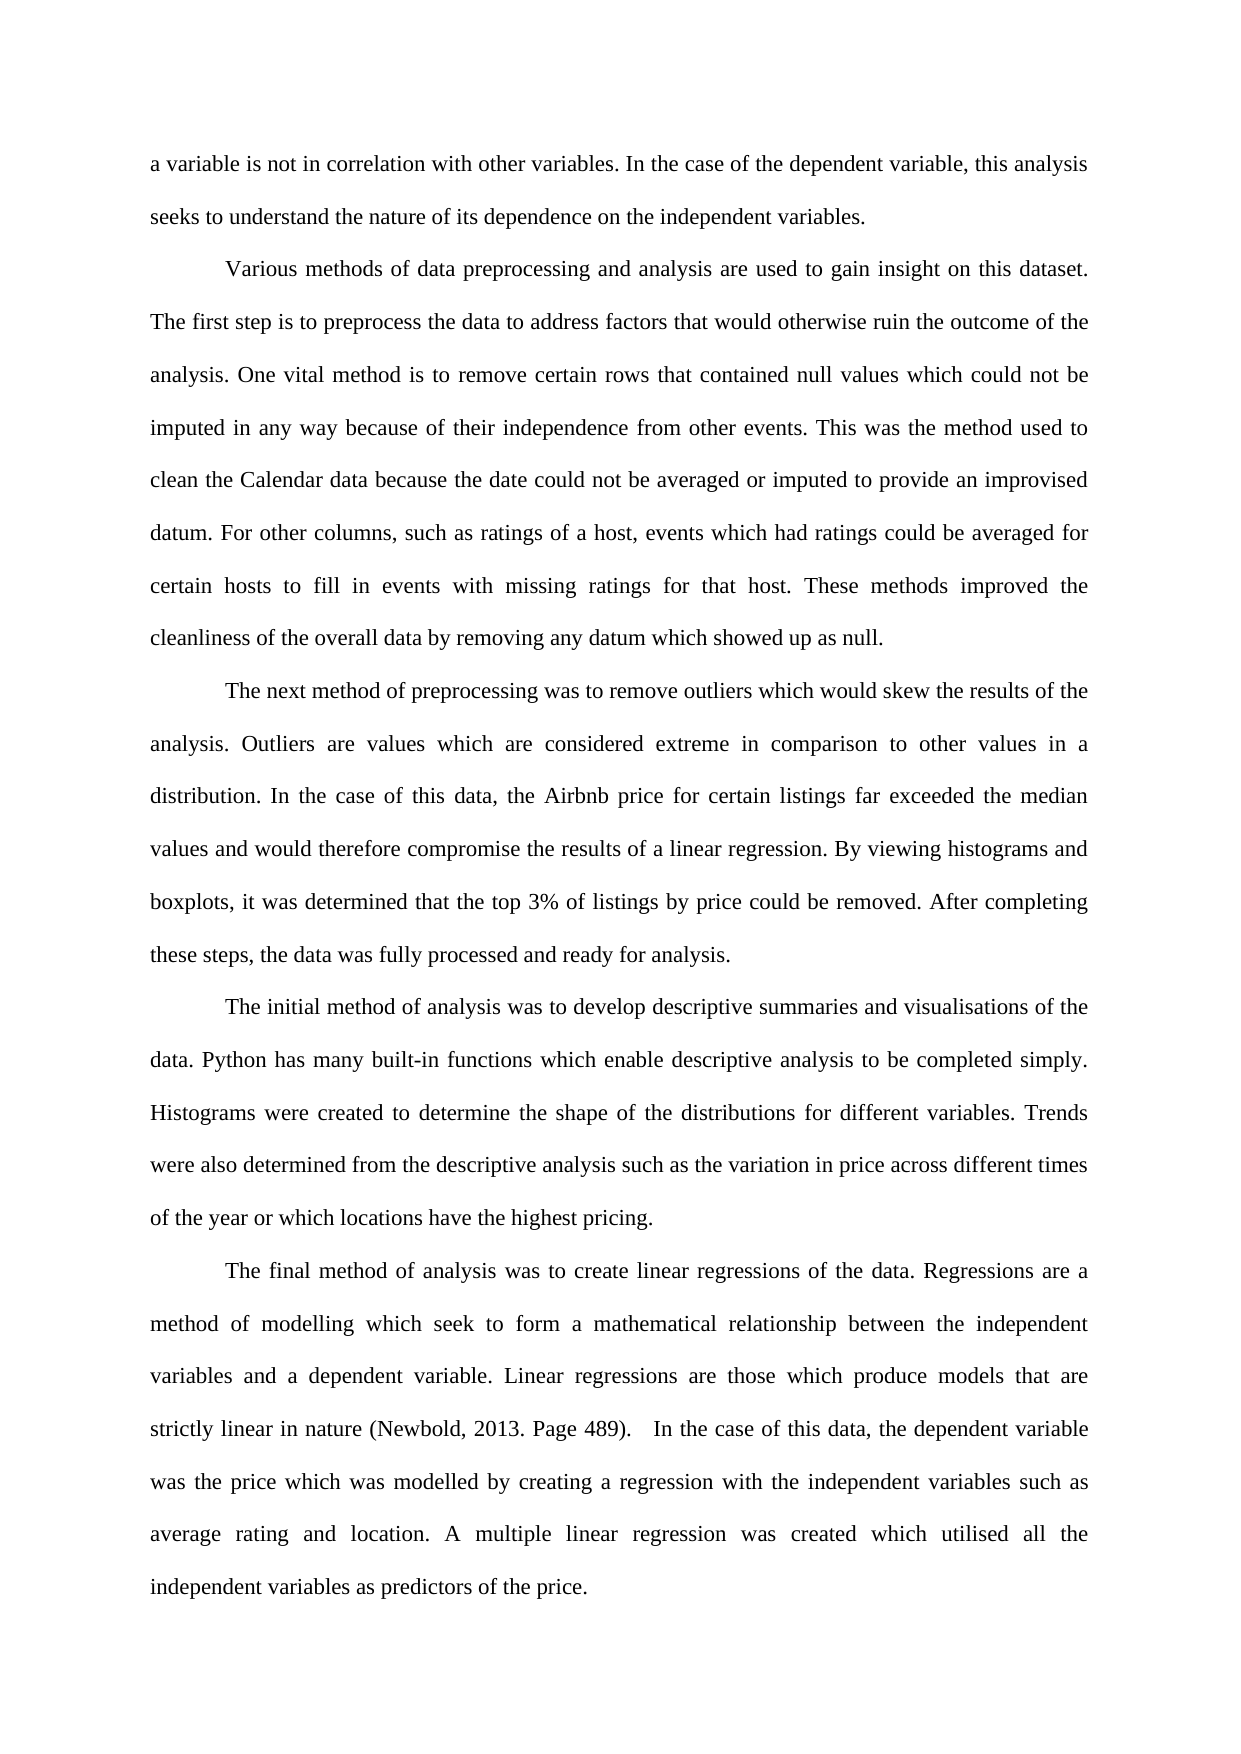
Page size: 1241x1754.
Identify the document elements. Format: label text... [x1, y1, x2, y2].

text Various methods of data preprocessing and analysis are used to gain insight on this dataset. The first step is to preprocess the data to address factors that would otherwise ruin the outcome of the analysis. One vital method is to remove certain rows that contained null values which could not be imputed in any way because of their independence from other events. This was the method used to clean the Calendar data because the date could not be averaged or imputed to provide an improvised datum. For other columns, such as ratings of a host, events which had ratings could be averaged for certain hosts to fill in events with missing ratings for that host. These methods improved the cleanliness of the overall data by removing any datum which showed up as null. [150, 255, 1090, 651]
text The final method of analysis was to create linear regressions of the data. Regressions are a method of modelling which seek to form a mathematical relationship between the independent variables and a dependent variable. Linear regressions are those which produce models that are strictly linear in nature (Newbold, 2013. Page 489). In the case of this data, the dependent variable was the price which was modelled by creating a regression with the independent variables such as average rating and location. A multiple linear regression was created which utilised all the independent variables as predictors of the price. [150, 1257, 1090, 1599]
text The initial method of analysis was to develop descriptive summaries and visualisations of the data. Python has many built-in functions which enable descriptive analysis to be completed simply. Histograms were created to determine the shape of the distributions for different variables. Trends were also determined from the descriptive analysis such as the variation in price across different times of the year or which locations have the highest pricing. [150, 993, 1090, 1231]
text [150, 150, 1090, 229]
text The next method of preprocessing was to remove outliers which would skew the results of the analysis. Outliers are values which are considered extreme in comparison to other values in a distribution. In the case of this data, the Airbnb price for certain listings far exceeded the median values and would therefore compromise the results of a linear regression. By viewing histograms and boxplots, it was determined that the top 3% of listings by price could be removed. After completing these steps, the data was fully processed and ready for analysis. [150, 677, 1090, 967]
